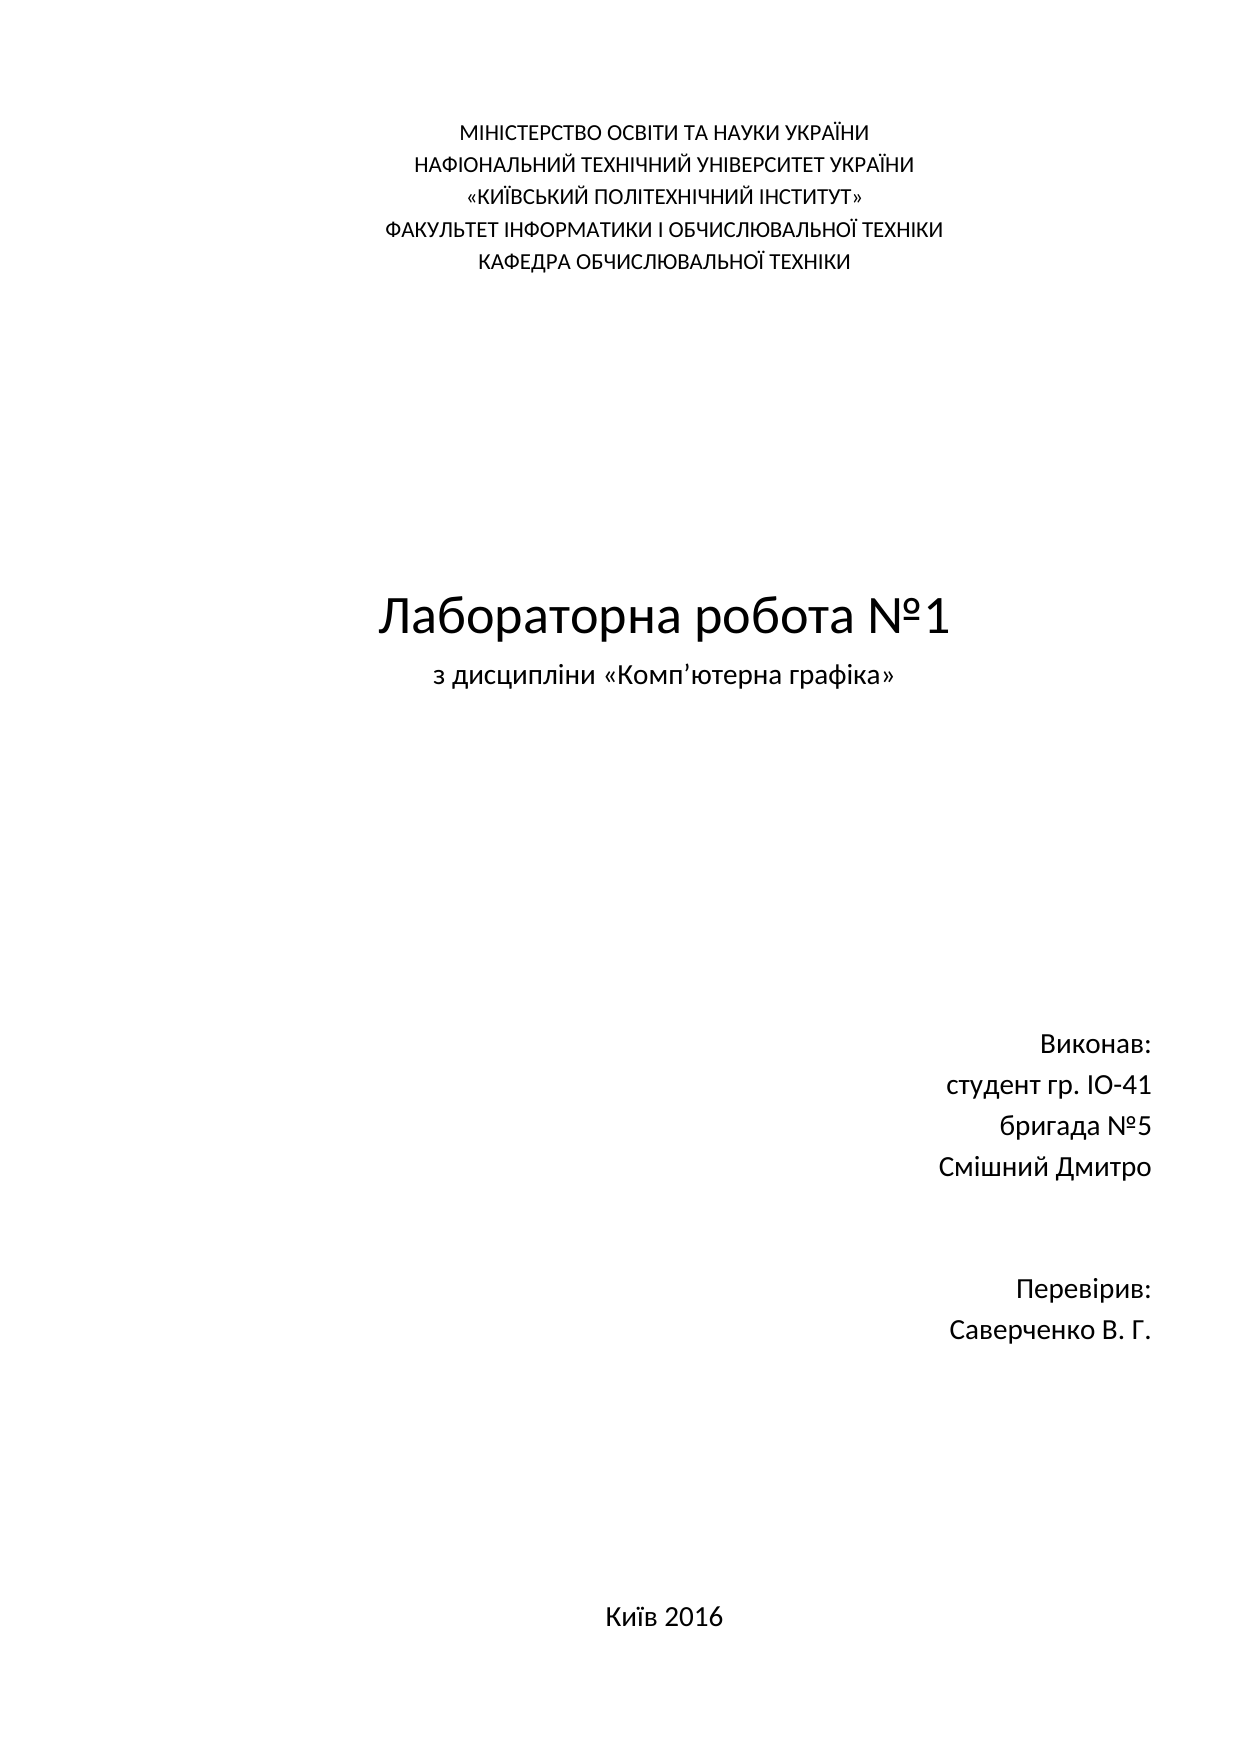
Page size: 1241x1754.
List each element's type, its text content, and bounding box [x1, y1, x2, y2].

text Смішний Дмитро [177, 1148, 1152, 1183]
text МІНІСТЕРСТВО ОСВІТИ ТА НАУКИ УКРАЇНИ [177, 118, 1152, 146]
text Перевірив: [177, 1271, 1152, 1306]
text Лабораторна робота №1 [177, 580, 1152, 647]
text бригада №5 [177, 1107, 1152, 1142]
text з дисципліни «Комп’ютерна графіка» [177, 656, 1152, 692]
text «КИЇВСЬКИЙ ПОЛІТЕХНІЧНИЙ ІНСТИТУТ» [177, 182, 1152, 211]
text ФАКУЛЬТЕТ ІНФОРМАТИКИ І ОБЧИСЛЮВАЛЬНОЇ ТЕХНІКИ [177, 215, 1152, 243]
text Саверченко В. Г. [177, 1311, 1152, 1347]
text Київ 2016 [177, 1598, 1152, 1634]
text НАФІОНАЛЬНИЙ ТЕХНІЧНИЙ УНІВЕРСИТЕТ УКРАЇНИ [177, 150, 1152, 178]
text студент гр. ІО-41 [177, 1066, 1152, 1101]
text Виконав: [177, 1025, 1152, 1061]
text КАФЕДРА ОБЧИСЛЮВАЛЬНОЇ ТЕХНІКИ [177, 247, 1152, 275]
